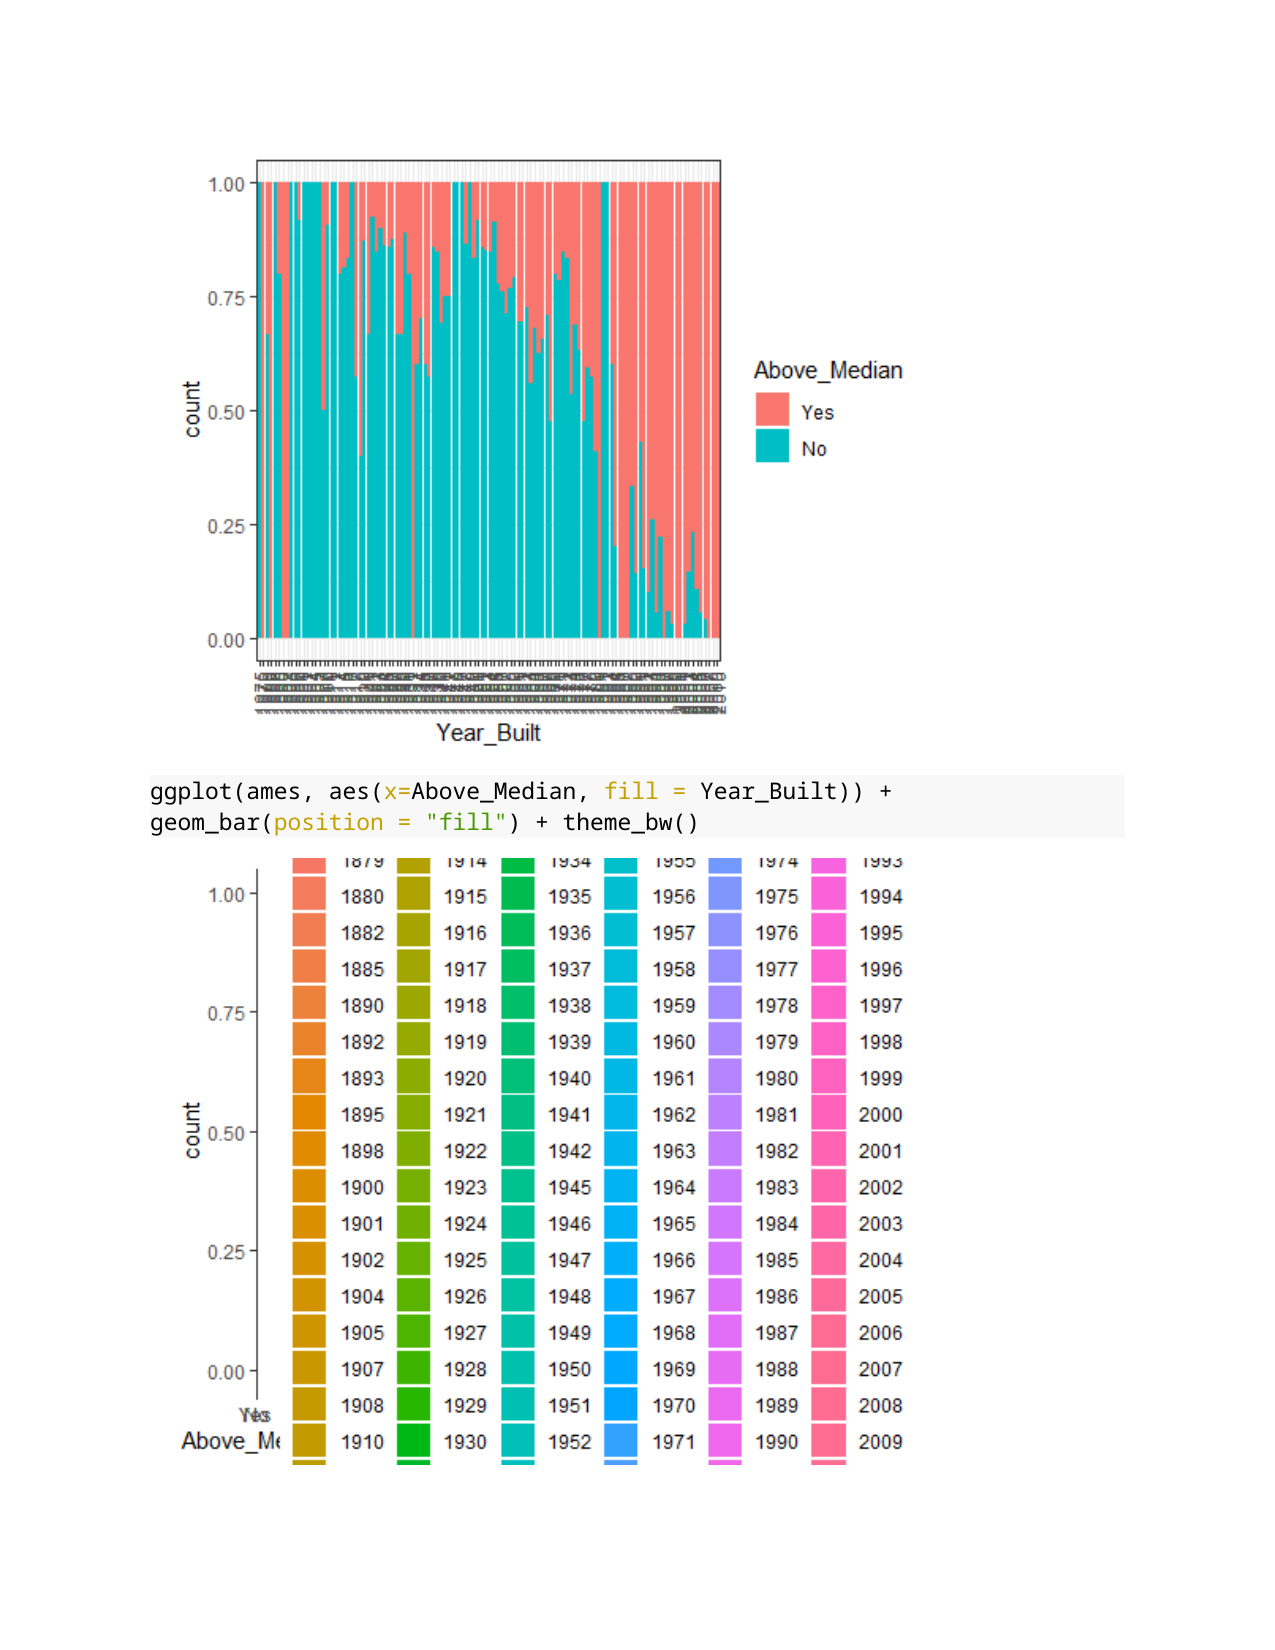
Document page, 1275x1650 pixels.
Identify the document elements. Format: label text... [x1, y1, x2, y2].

picture [168, 150, 927, 757]
text ggplot(ames, aes(x=Above_Median, fill = Year_Built)) + geom_bar(position = "fill") + theme_bw() [700, 775, 1125, 838]
picture [168, 858, 927, 1465]
